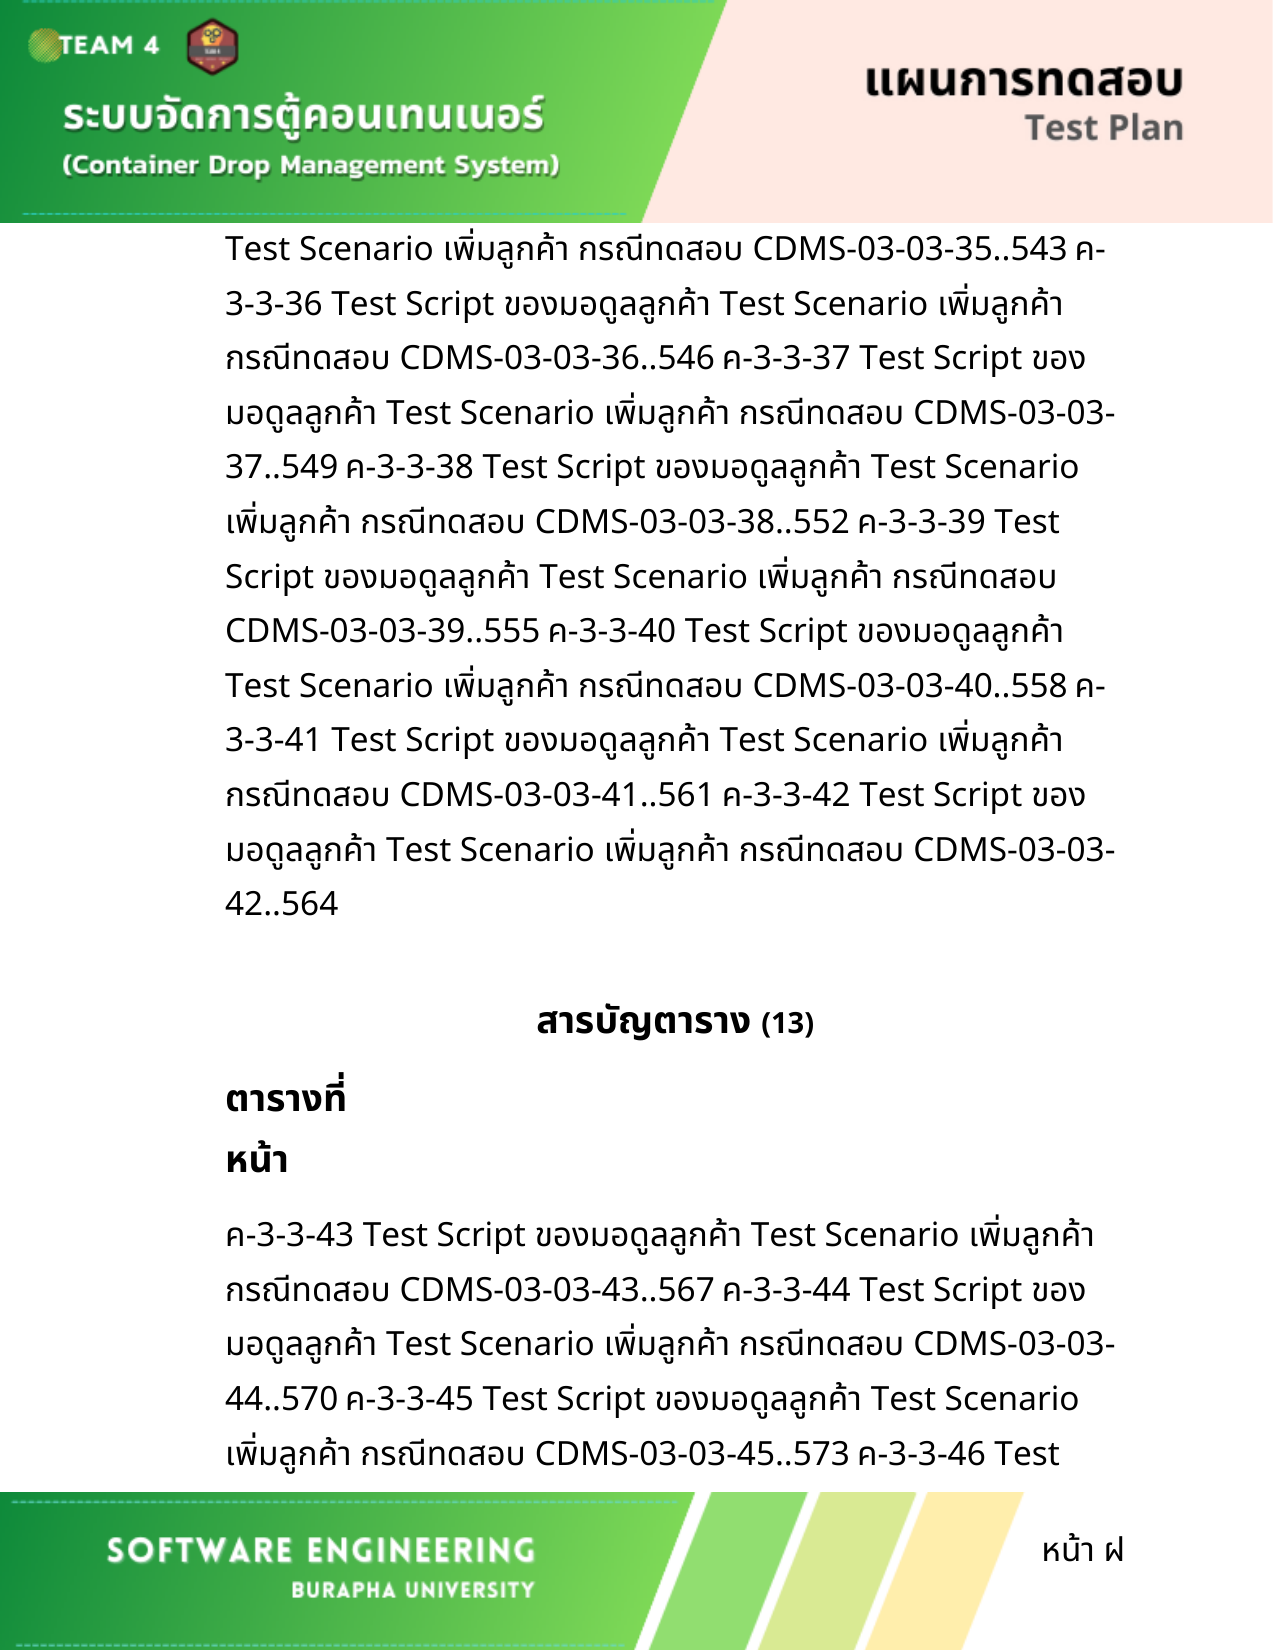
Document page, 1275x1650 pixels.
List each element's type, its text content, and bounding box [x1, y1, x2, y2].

text สารบัญตาราง (13) [225, 994, 1125, 1051]
picture [0, 0, 1273, 223]
picture [0, 1492, 1275, 1650]
text ตารางที่ หน้า [225, 1072, 1125, 1190]
